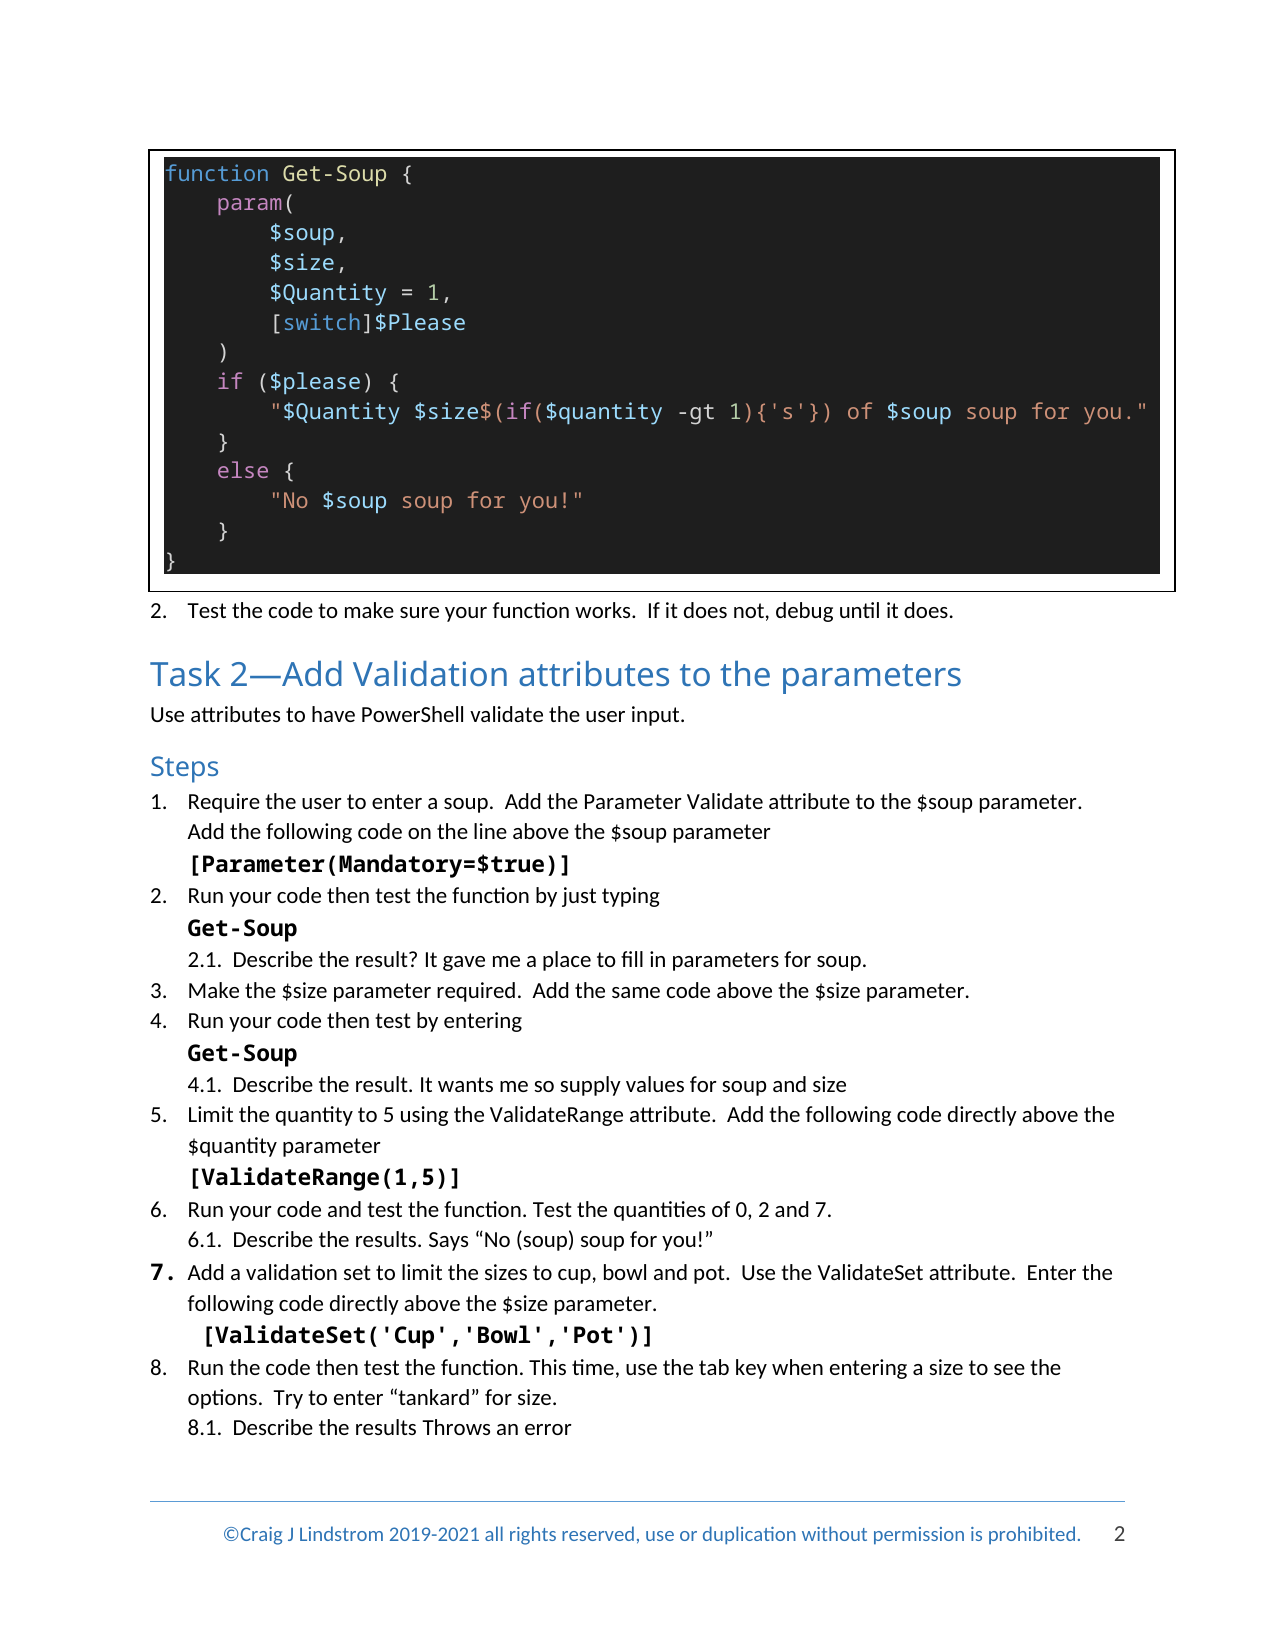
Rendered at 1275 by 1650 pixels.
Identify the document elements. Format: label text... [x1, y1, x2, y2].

list Run the code then test the function. This time, use the tab key when entering a size to see the options. Try to enter “tankard” for size. [150, 1353, 1125, 1411]
list Describe the results. [187, 1225, 1125, 1253]
list Run your code then test by entering Get-Soup [150, 1006, 1125, 1068]
list Require the user to enter a soup. Add the Parameter Validate attribute to the $soup parameter. Add the following code on the line above the $soup parameter [Parameter(Mandatory=$true)] [150, 787, 1125, 879]
list Limit the quantity to 5 using the ValidateRange attribute. Add the following code directly above the $quantity parameter [ValidateRange(1,5)] [150, 1101, 1125, 1192]
subtitle Task 2—Add Validation attributes to the parameters [150, 651, 1125, 697]
list Describe the results [187, 1413, 1125, 1442]
subtitle Steps [150, 747, 1125, 784]
text Use attributes to have PowerShell validate the user input. [150, 700, 1125, 728]
list Test the code to make sure your function works. If it does not, debug until it does. [150, 592, 1125, 624]
list Describe the result. [187, 1070, 1125, 1098]
list Add a validation set to limit the sizes to cup, bowl and pot. Use the ValidateSet attribute. Enter the following code directly above the $size parameter. [ValidateSet('Cup','Bowl','Pot')] [150, 1255, 1125, 1351]
list Describe the result? [187, 946, 1125, 974]
list Run your code then test the function by just typing Get-Soup [150, 881, 1125, 943]
list Run your code and test the function. Test the quantities of 0, 2 and 7. [150, 1195, 1125, 1223]
list Make the $size parameter required. Add the same code above the $size parameter. [150, 976, 1125, 1004]
